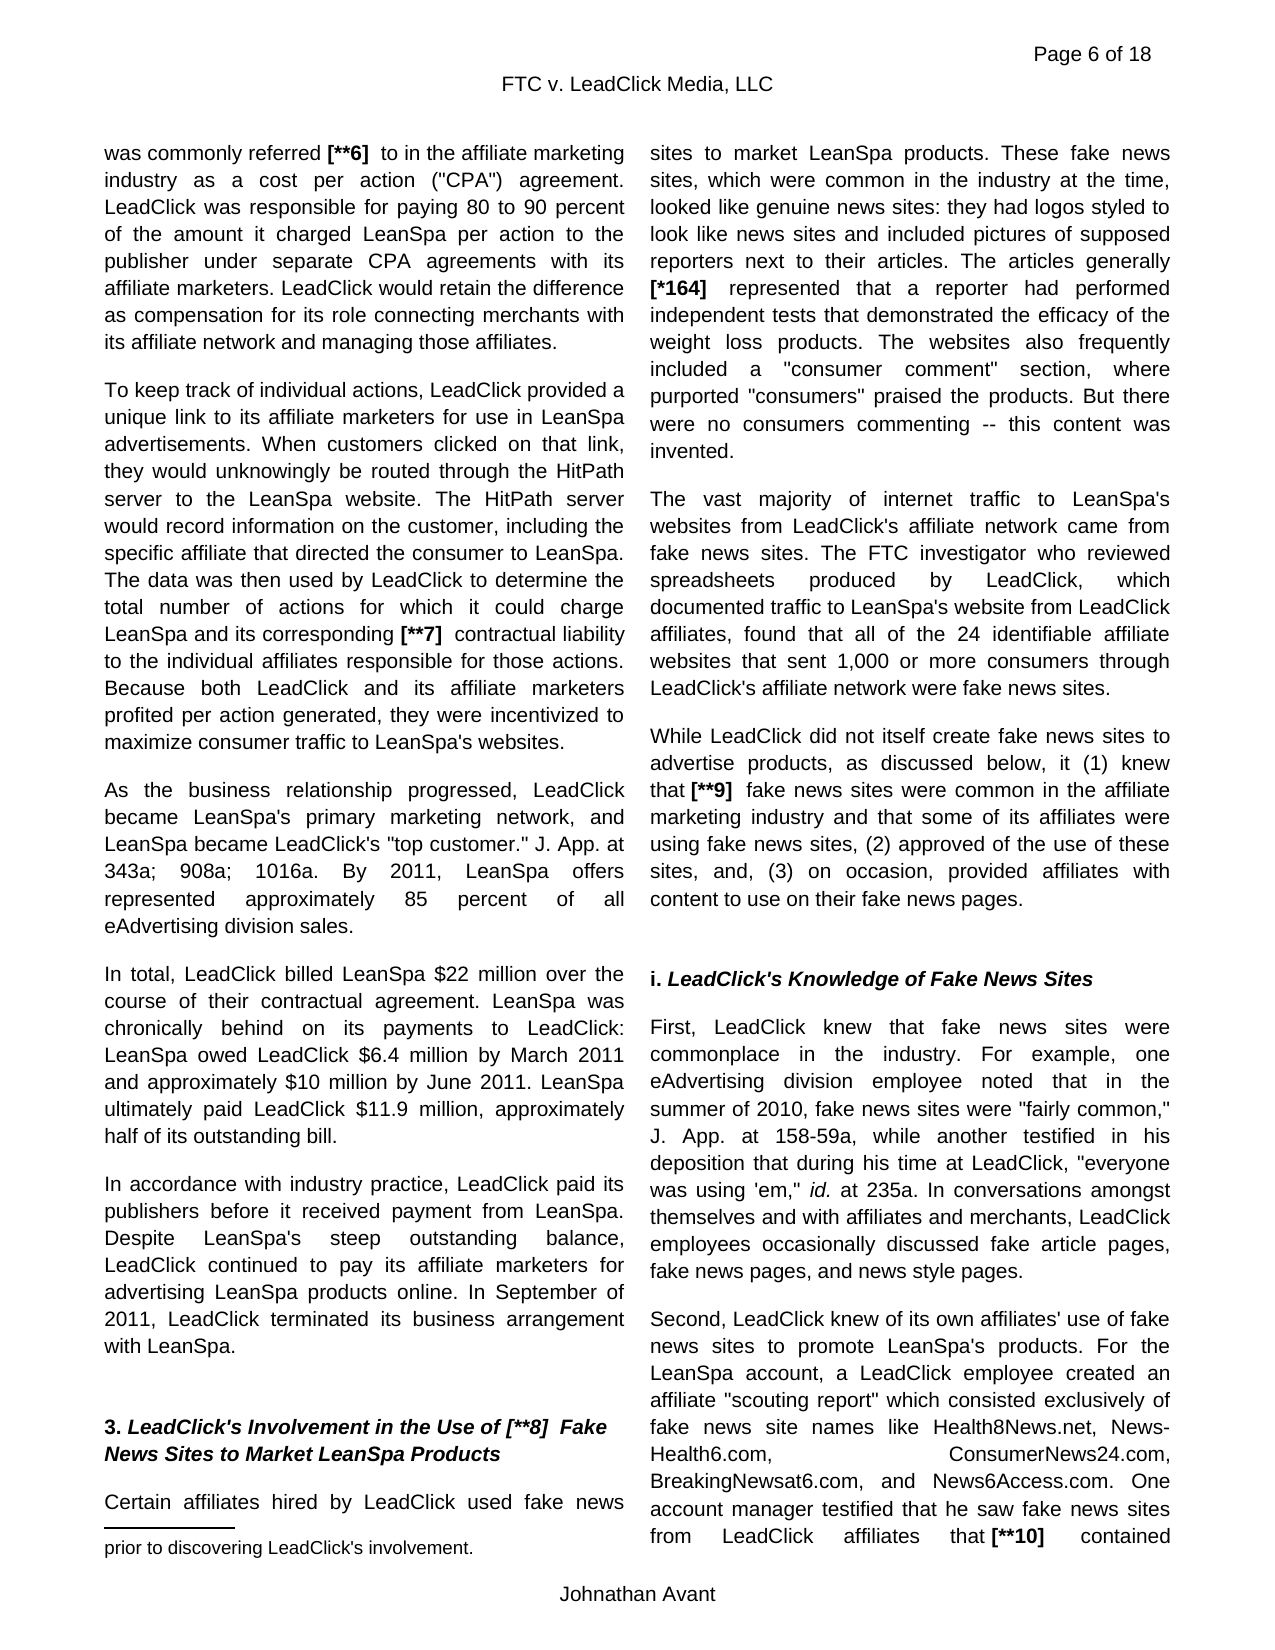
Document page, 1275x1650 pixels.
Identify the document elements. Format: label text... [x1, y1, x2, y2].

text In accordance with industry practice, LeadClick paid its publishers before it received payment from LeanSpa. Despite LeanSpa's steep outstanding balance, LeadClick continued to pay its affiliate marketers for advertising LeanSpa products online. In September of 2011, LeadClick terminated its business arrangement with LeanSpa. [104, 1169, 625, 1358]
text While LeadClick did not itself create fake news sites to advertise products, as discussed below, it (1) knew that [**9] fake news sites were common in the affiliate marketing industry and that some of its affiliates were using fake news sites, (2) approved of the use of these sites, and, (3) on occasion, provided affiliates with content to use on their fake news pages. [650, 721, 1171, 910]
text Certain affiliates hired by LeadClick used fake news sites to market LeanSpa products. These fake news sites, which were common in the industry at the time, looked like genuine news sites: they had logos styled to look like news sites and included pictures of supposed reporters next to their articles. The articles generally [*164] represented that a reporter had performed independent tests that demonstrated the efficacy of the weight loss products. The websites also frequently included a "consumer comment" section, where purported "consumers" praised the products. But there were no consumers commenting -- this content was invented. [650, 137, 1171, 462]
text First, LeadClick knew that fake news sites were commonplace in the industry. For example, one eAdvertising division employee noted that in the summer of 2010, fake news sites were "fairly common," J. App. at 158-59a, while another testified in his deposition that during his time at LeadClick, "everyone was using 'em," id. at 235a. In conversations amongst themselves and with affiliates and merchants, LeadClick employees occasionally discussed fake article pages, fake news pages, and news style pages. [650, 1012, 1171, 1283]
text As the business relationship progressed, LeadClick became LeanSpa's primary marketing network, and LeanSpa became LeadClick's "top customer." J. App. at 343a; 908a; 1016a. By 2011, LeanSpa offers represented approximately 85 percent of all eAdvertising division sales. [104, 775, 625, 937]
text i. LeadClick's Knowledge of Fake News Sites [650, 935, 1171, 991]
text In total, LeadClick billed LeanSpa $22 million over the course of their contractual agreement. LeanSpa was chronically behind on its payments to LeadClick: LeanSpa owed LeadClick $6.4 million by March 2011 and approximately $10 million by June 2011. LeanSpa ultimately paid LeadClick $11.9 million, approximately half of its outstanding bill. [104, 958, 625, 1148]
text To keep track of individual actions, LeadClick provided a unique link to its affiliate marketers for use in LeanSpa advertisements. When customers clicked on that link, they would unknowingly be routed through the HitPath server to the LeanSpa website. The HitPath server would record information on the customer, including the specific affiliate that directed the consumer to LeanSpa. The data was then used by LeadClick to determine the total number of actions for which it could charge LeanSpa and its corresponding [**7] contractual liability to the individual affiliates responsible for those actions. Because both LeadClick and its affiliate marketers profited per action generated, they were incentivized to maximize consumer traffic to LeanSpa's websites. [104, 375, 625, 754]
text 3. LeadClick's Involvement in the Use of [**8] Fake News Sites to Market LeanSpa Products [104, 1383, 625, 1466]
text The vast majority of internet traffic to LeanSpa's websites from LeadClick's affiliate network came from fake news sites. The FTC investigator who reviewed spreadsheets produced by LeadClick, which documented traffic to LeanSpa's website from LeadClick affiliates, found that all of the 24 identifiable affiliate websites that sent 1,000 or more consumers through LeadClick's affiliate network were fake news sites. [650, 483, 1171, 700]
